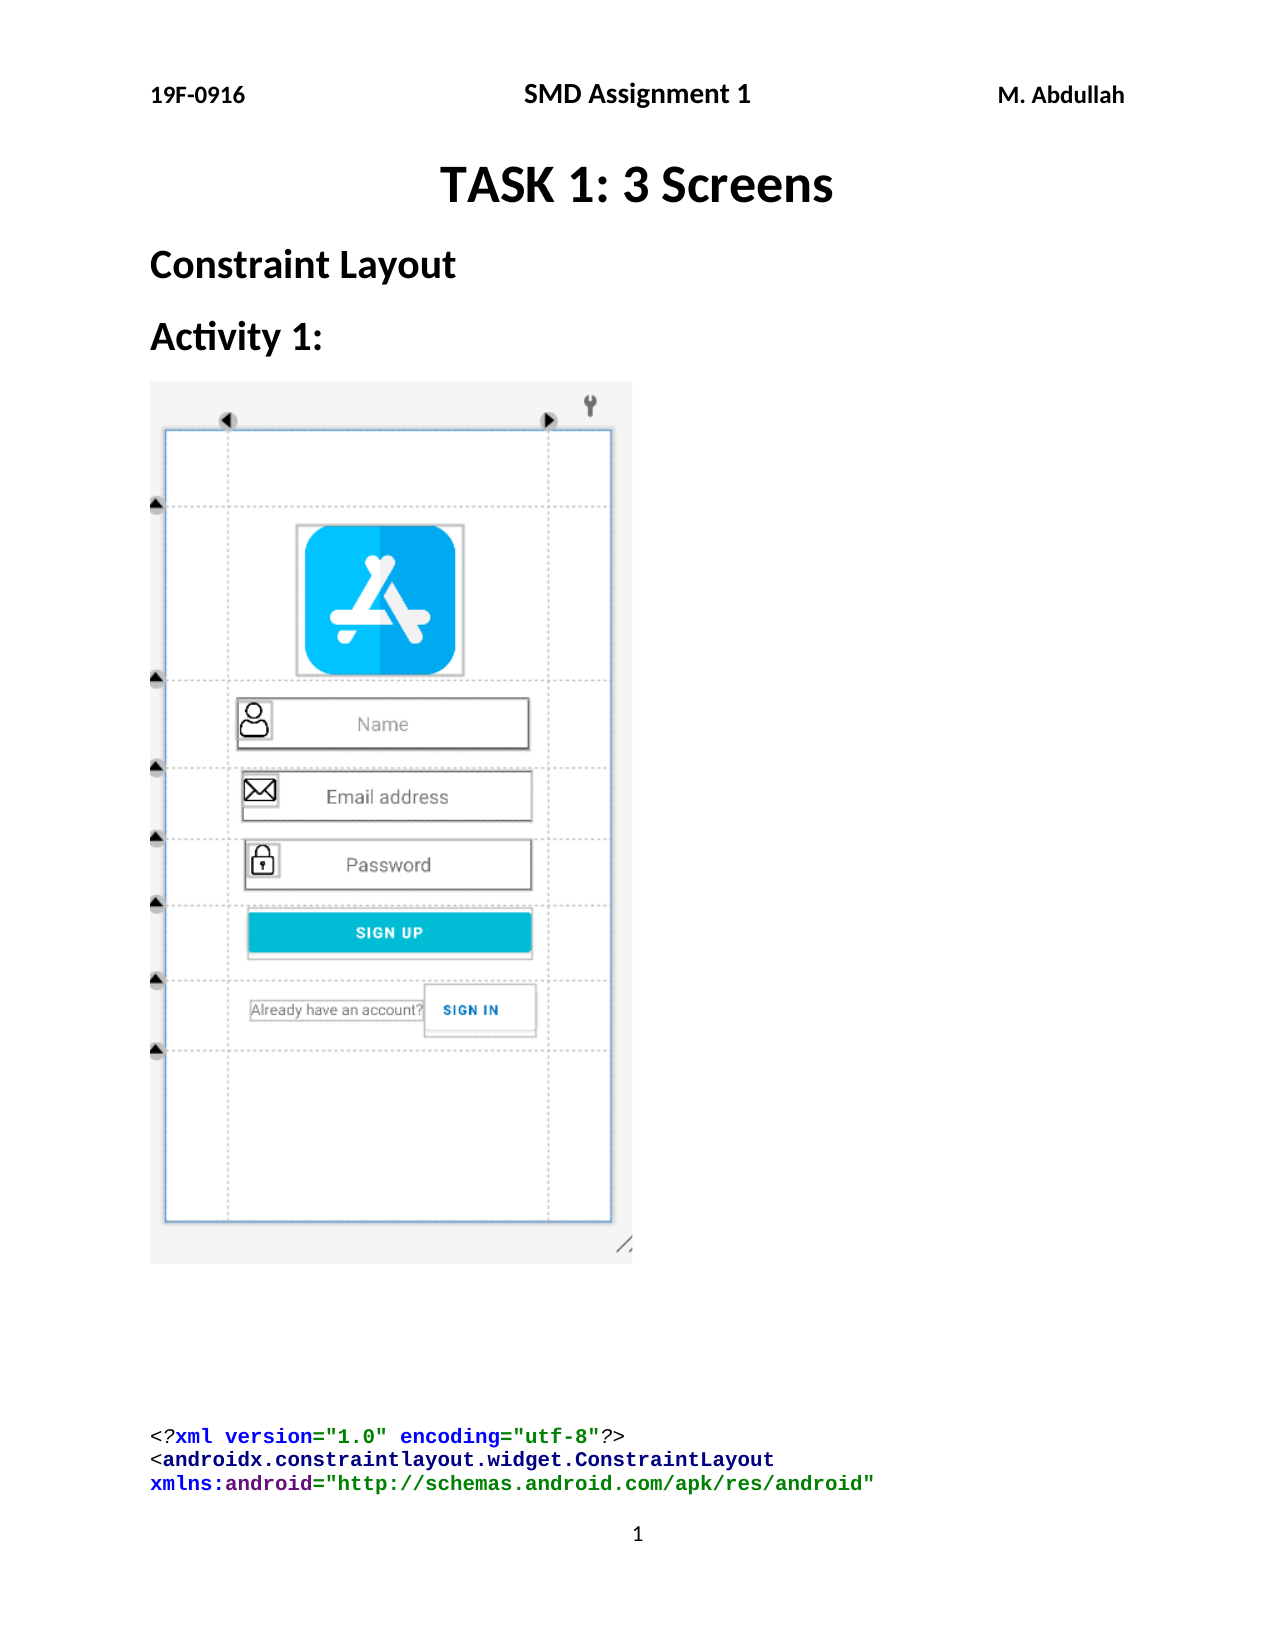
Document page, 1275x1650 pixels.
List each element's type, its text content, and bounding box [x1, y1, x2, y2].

text Constraint Layout [150, 238, 1125, 289]
picture [150, 381, 633, 1264]
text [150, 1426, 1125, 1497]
text Activity 1: [150, 309, 1125, 360]
text TASK 1: 3 Screens [150, 150, 1125, 216]
